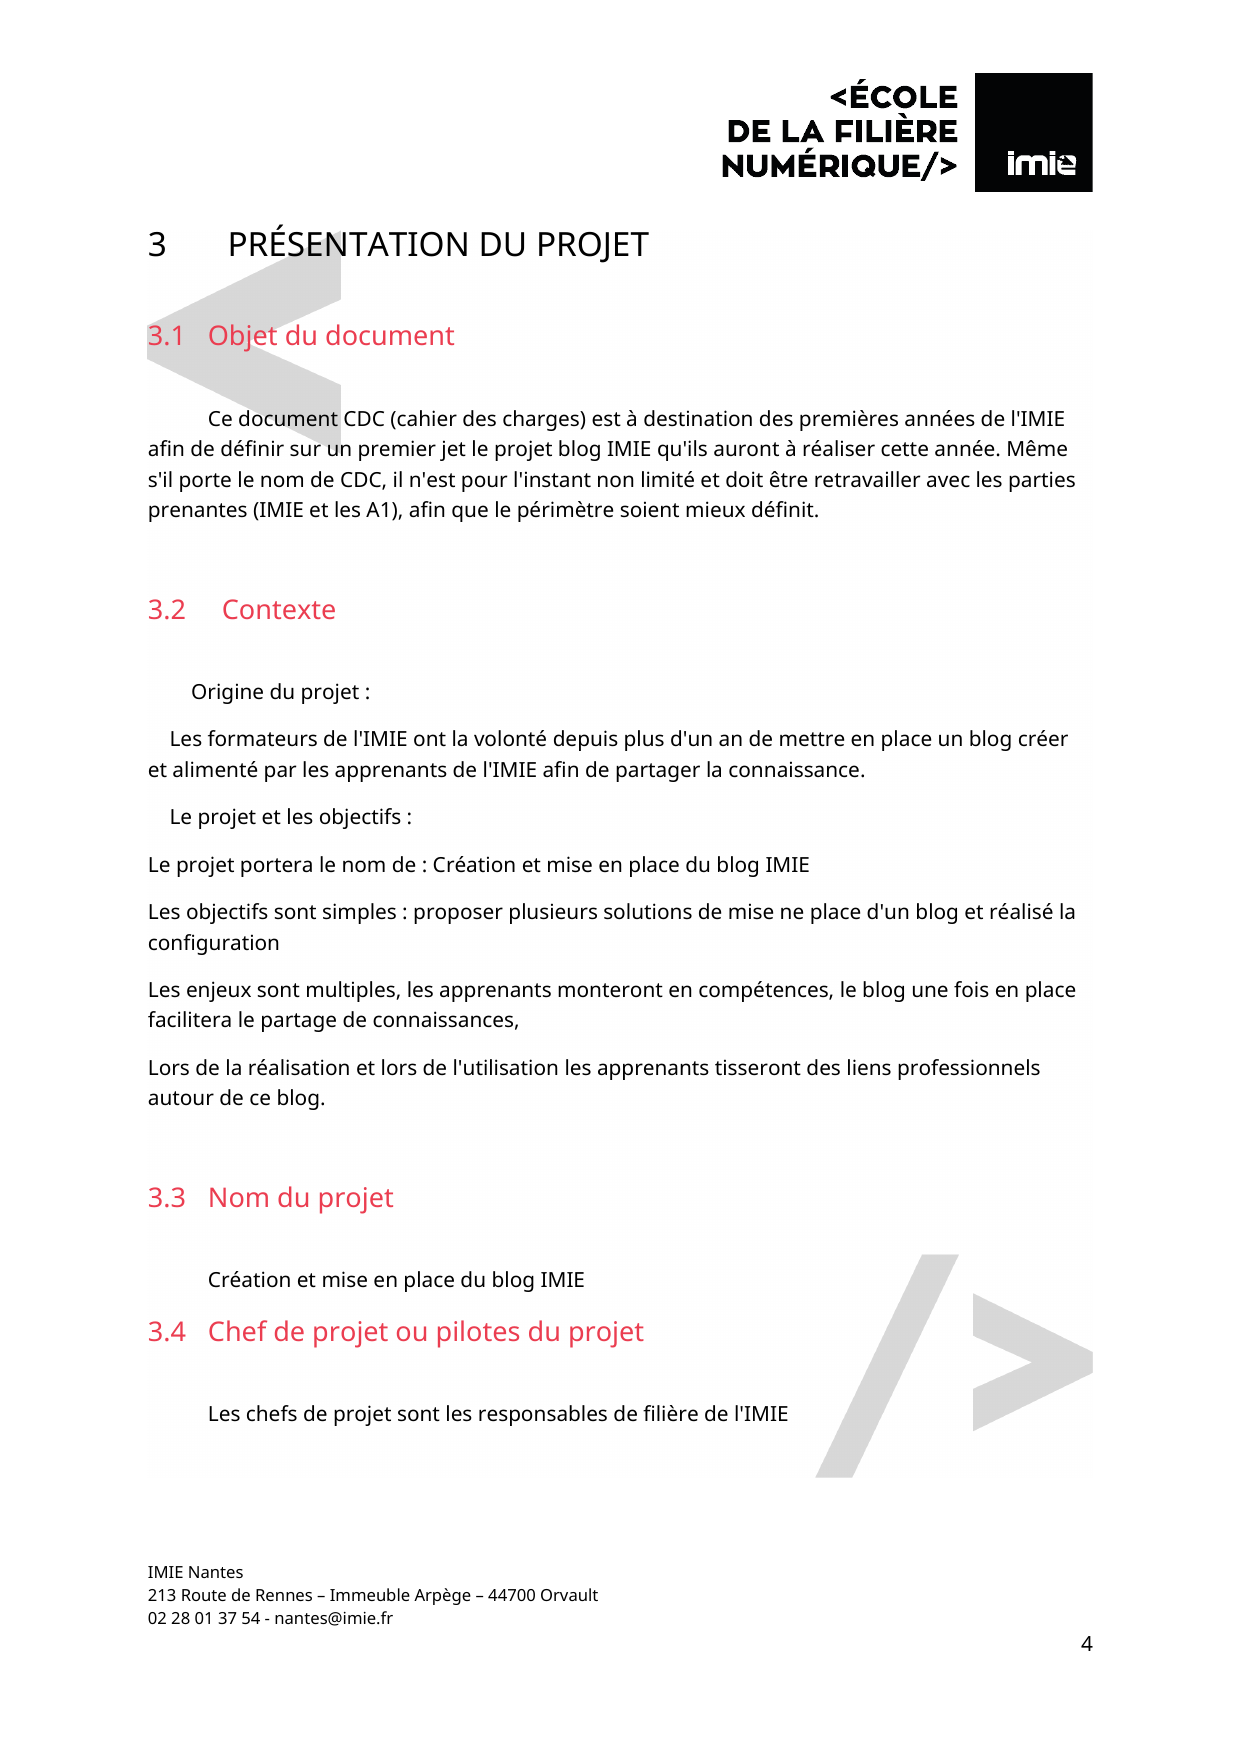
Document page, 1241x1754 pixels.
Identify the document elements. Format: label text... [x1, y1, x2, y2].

subtitle Objet du document [148, 317, 1093, 353]
subtitle Contexte [148, 590, 1093, 627]
text Création et mise en place du blog IMIE [148, 1265, 1093, 1294]
subtitle Chef de projet ou pilotes du projet [148, 1312, 1093, 1349]
text Ce document CDC (cahier des charges) est à destination des premières années de l'IMIE afin de définir sur un premier jet le projet blog IMIE qu'ils auront à réaliser cette année. Même s'il porte le nom de CDC, il n'est pour l'instant non limité et doit être retravailler avec les parties prenantes (IMIE et les A1), afin que le périmètre soient mieux définit. [148, 404, 1093, 524]
picture [720, 73, 1093, 173]
text Les chefs de projet sont les responsables de filière de l'IMIE [148, 1399, 1093, 1428]
text Lors de la réalisation et lors de l'utilisation les apprenants tisseront des liens professionnels autour de ce blog. [148, 1053, 1093, 1112]
subtitle Présentation du projet [148, 173, 1093, 266]
text Le projet portera le nom de : Création et mise en place du blog IMIE [148, 850, 1093, 878]
text Les objectifs sont simples : proposer plusieurs solutions de mise ne place d'un blog et réalisé la configuration [148, 897, 1093, 956]
text Origine du projet : [148, 677, 1093, 706]
text Les formateurs de l'IMIE ont la volonté depuis plus d'un an de mettre en place un blog créer et alimenté par les apprenants de l'IMIE afin de partager la connaissance. [148, 724, 1093, 784]
text Le projet et les objectifs : [148, 802, 1093, 831]
subtitle Nom du projet [148, 1178, 1093, 1215]
text Les enjeux sont multiples, les apprenants monteront en compétences, le blog une fois en place facilitera le partage de connaissances, [148, 975, 1093, 1034]
